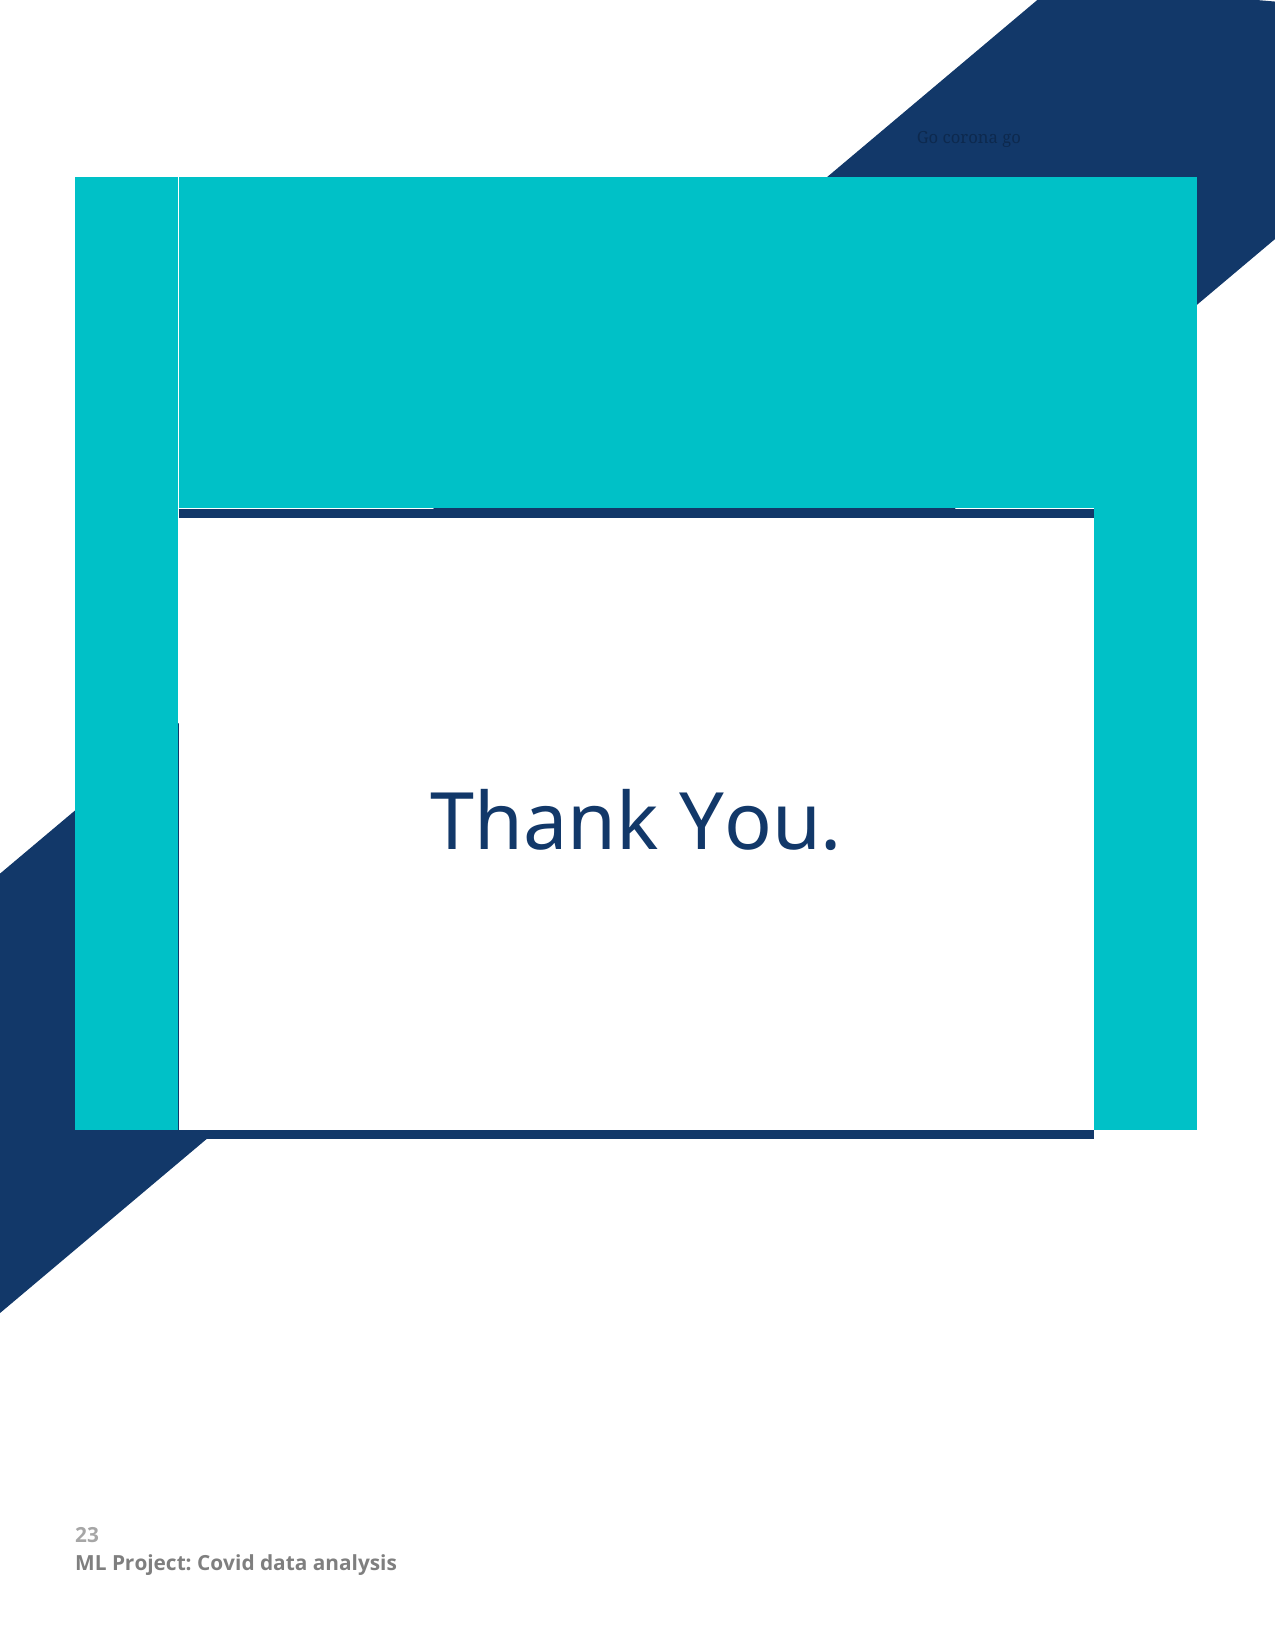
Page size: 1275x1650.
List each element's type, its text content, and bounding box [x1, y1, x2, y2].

table_cell Thank You. [179, 518, 1094, 1130]
table_header [1094, 177, 1197, 1130]
table_header [179, 177, 1094, 508]
table_header [75, 177, 178, 1130]
